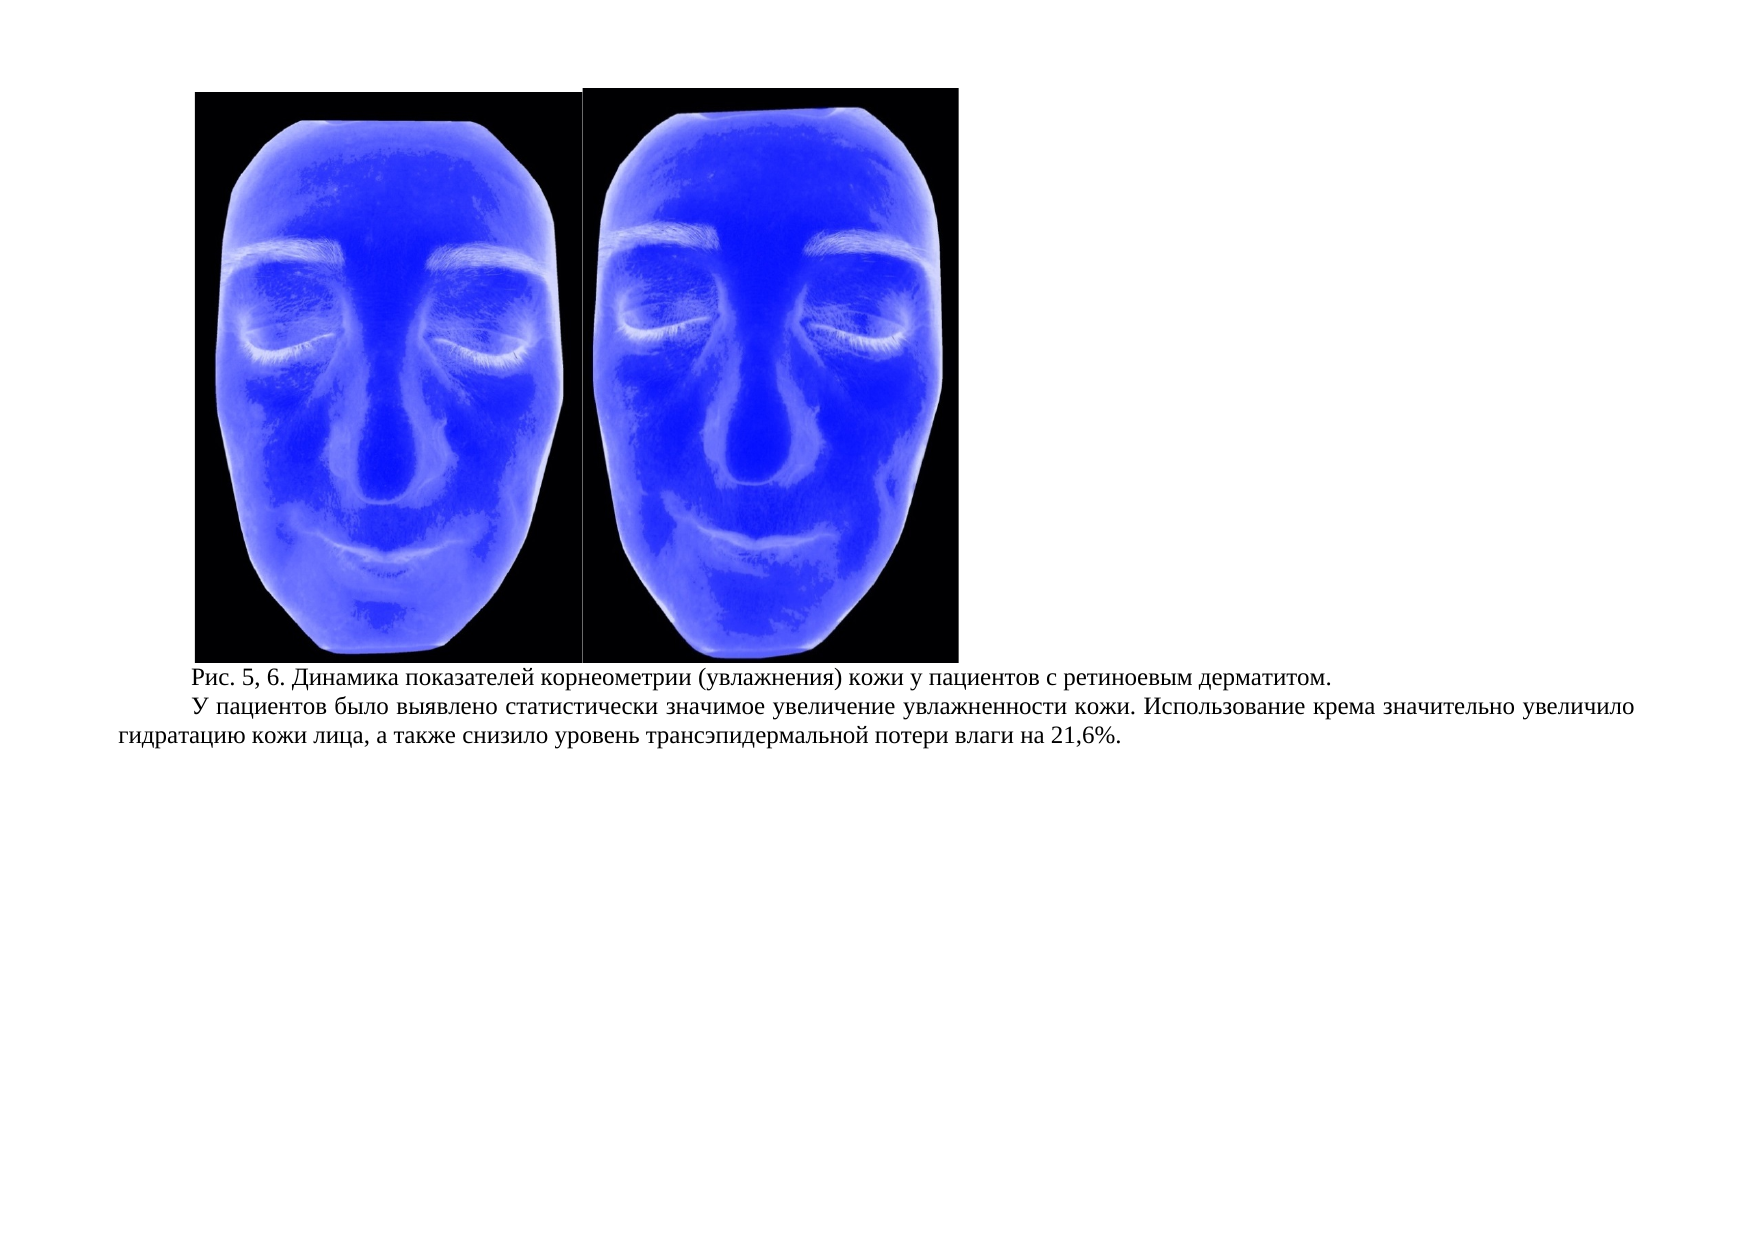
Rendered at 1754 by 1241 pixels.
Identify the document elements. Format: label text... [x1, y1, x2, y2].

text У пациентов было выявлено статистически значимое увеличение увлажненности кожи. Использование крема значительно увеличило гидратацию кожи лица, а также снизило уровень трансэпидермальной потери влаги на 21,6%. [118, 691, 1636, 748]
text Рис. 5, 6. Динамика показателей корнеометрии (увлажнения) кожи у пациентов с ретиноевым дерматитом. [118, 662, 1636, 691]
picture [194, 88, 959, 663]
